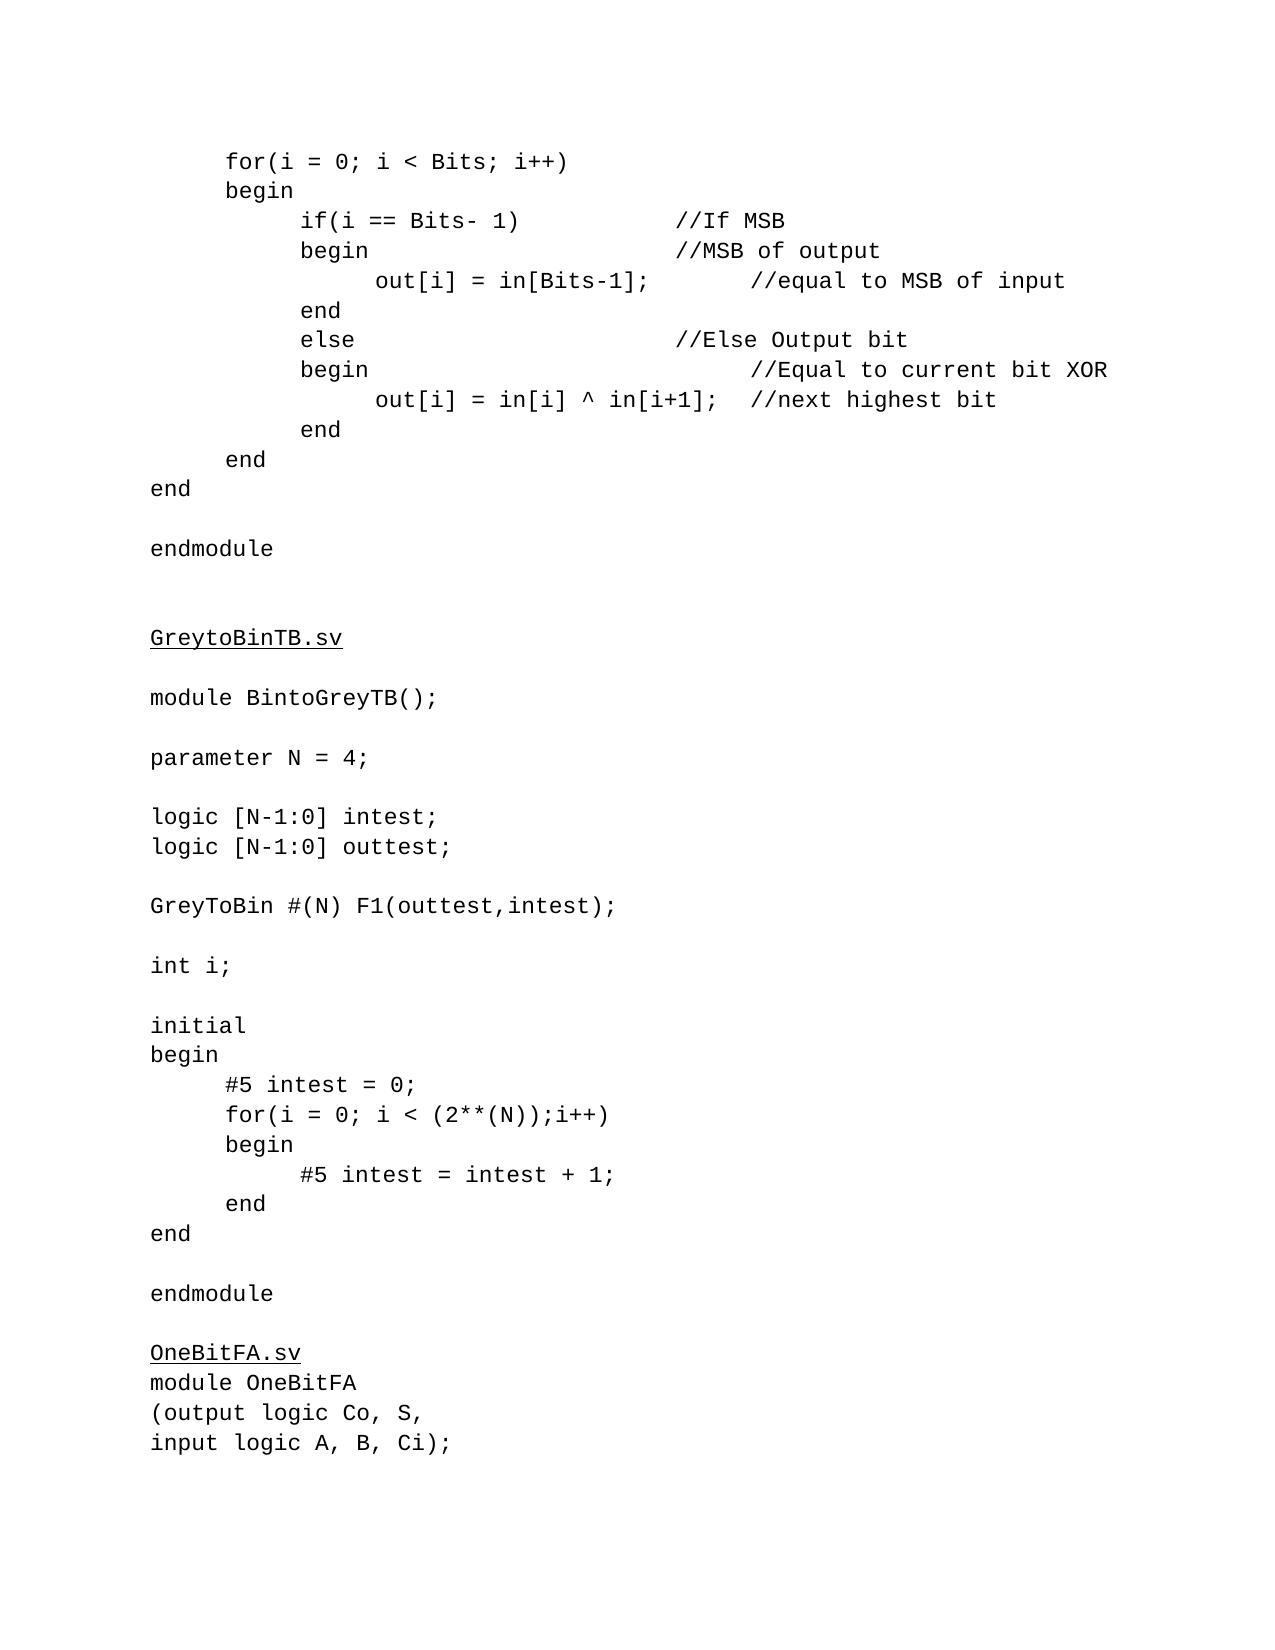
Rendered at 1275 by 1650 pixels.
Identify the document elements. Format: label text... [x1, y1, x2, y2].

text end [150, 418, 1125, 444]
text int i; [150, 954, 1125, 980]
text begin [150, 1133, 1125, 1159]
text GreytoBinTB.sv [150, 627, 1125, 653]
text #5 intest = intest + 1; [150, 1163, 1125, 1189]
text end [150, 299, 1125, 325]
text end [150, 478, 1125, 504]
text else //Else Output bit [150, 329, 1125, 355]
text parameter N = 4; [150, 746, 1125, 772]
text OneBitFA.sv [150, 1342, 1125, 1368]
text (output logic Co, S, [150, 1401, 1125, 1427]
text out[i] = in[i] ^ in[i+1]; //next highest bit [150, 388, 1125, 414]
text logic [N-1:0] intest; [150, 805, 1125, 831]
text begin [150, 1044, 1125, 1070]
text for(i = 0; i < (2**(N));i++) [150, 1103, 1125, 1129]
text out[i] = in[Bits-1]; //equal to MSB of input [150, 269, 1125, 295]
text end [150, 1222, 1125, 1248]
text input logic A, B, Ci); [150, 1431, 1125, 1457]
text GreyToBin #(N) F1(outtest,intest); [150, 895, 1125, 921]
text if(i == Bits- 1) //If MSB [150, 209, 1125, 236]
text #5 intest = 0; [150, 1073, 1125, 1099]
text begin [150, 180, 1125, 206]
text begin //Equal to current bit XOR [150, 358, 1125, 384]
text initial [150, 1014, 1125, 1040]
text logic [N-1:0] outtest; [150, 835, 1125, 861]
text for(i = 0; i < Bits; i++) [150, 150, 1125, 176]
text module OneBitFA [150, 1371, 1125, 1397]
text endmodule [150, 1282, 1125, 1308]
text module BintoGreyTB(); [150, 686, 1125, 712]
text endmodule [150, 537, 1125, 563]
text end [150, 1193, 1125, 1219]
text end [150, 448, 1125, 474]
text begin //MSB of output [150, 239, 1125, 265]
